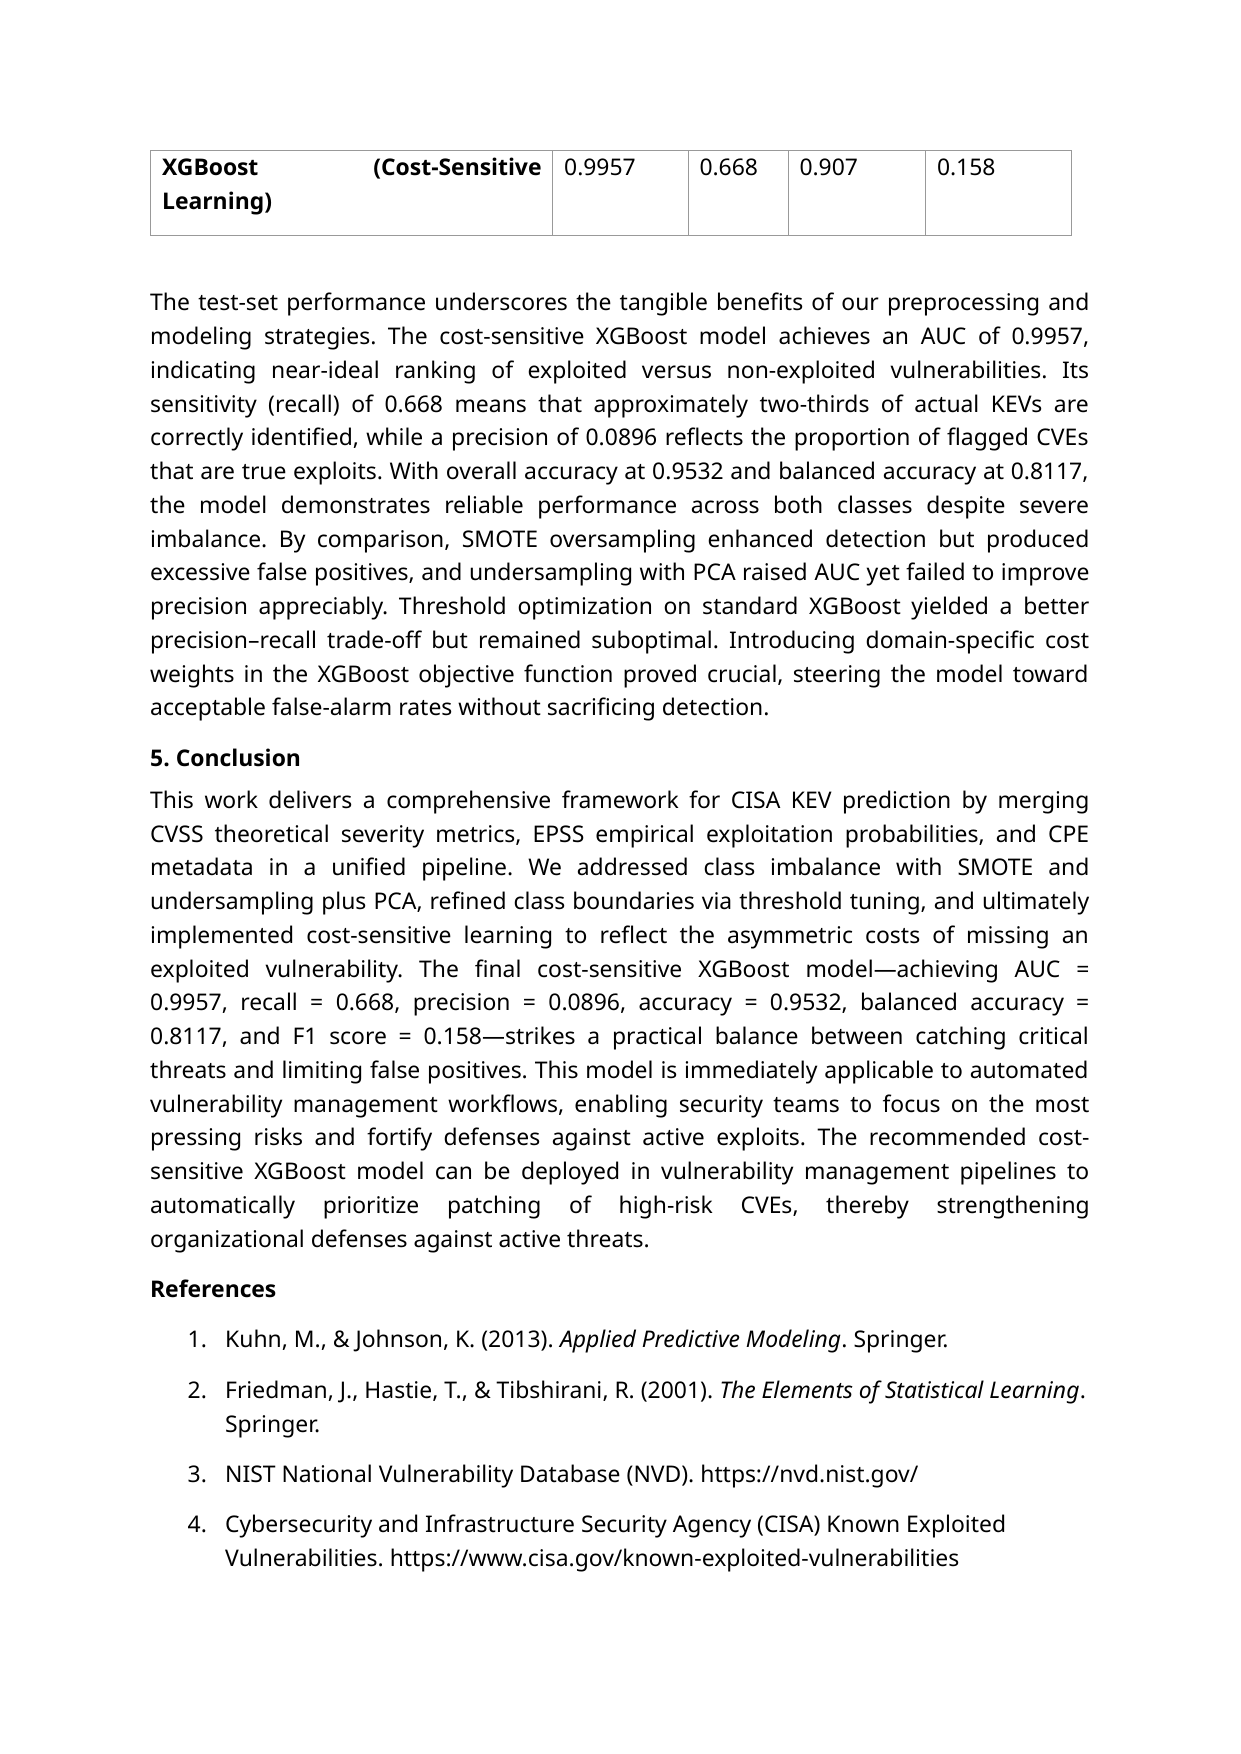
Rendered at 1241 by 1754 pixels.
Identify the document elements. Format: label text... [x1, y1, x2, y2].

list Friedman, J., Hastie, T., & Tibshirani, R. (2001). The Elements of Statistical Learning. Springer. [187, 1374, 1090, 1439]
text References [150, 1273, 1090, 1304]
table_cell 0.9957 [553, 151, 688, 235]
table_cell 0.668 [689, 151, 788, 235]
table_cell XGBoost (Cost-Sensitive Learning) [151, 151, 552, 235]
list NIST National Vulnerability Database (NVD). https://nvd.nist.gov/ [187, 1458, 1090, 1489]
list Cybersecurity and Infrastructure Security Agency (CISA) Known Exploited Vulnerabilities. https://www.cisa.gov/known-exploited-vulnerabilities [187, 1508, 1090, 1573]
text This work delivers a comprehensive framework for CISA KEV prediction by merging CVSS theoretical severity metrics, EPSS empirical exploitation probabilities, and CPE metadata in a unified pipeline. We addressed class imbalance with SMOTE and undersampling plus PCA, refined class boundaries via threshold tuning, and ultimately implemented cost-sensitive learning to reflect the asymmetric costs of missing an exploited vulnerability. The final cost-sensitive XGBoost model—achieving AUC = 0.9957, recall = 0.668, precision = 0.0896, accuracy = 0.9532, balanced accuracy = 0.8117, and F1 score = 0.158—strikes a practical balance between catching critical threats and limiting false positives. This model is immediately applicable to automated vulnerability management workflows, enabling security teams to focus on the most pressing risks and fortify defenses against active exploits. The recommended cost-sensitive XGBoost model can be deployed in vulnerability management pipelines to automatically prioritize patching of high-risk CVEs, thereby strengthening organizational defenses against active threats. [150, 784, 1090, 1254]
text 5. Conclusion [150, 742, 1090, 773]
table_cell 0.158 [926, 151, 1071, 235]
list Kuhn, M., & Johnson, K. (2013). Applied Predictive Modeling. Springer. [187, 1323, 1090, 1354]
text The test-set performance underscores the tangible benefits of our preprocessing and modeling strategies. The cost-sensitive XGBoost model achieves an AUC of 0.9957, indicating near-ideal ranking of exploited versus non-exploited vulnerabilities. Its sensitivity (recall) of 0.668 means that approximately two-thirds of actual KEVs are correctly identified, while a precision of 0.0896 reflects the proportion of flagged CVEs that are true exploits. With overall accuracy at 0.9532 and balanced accuracy at 0.8117, the model demonstrates reliable performance across both classes despite severe imbalance. By comparison, SMOTE oversampling enhanced detection but produced excessive false positives, and undersampling with PCA raised AUC yet failed to improve precision appreciably. Threshold optimization on standard XGBoost yielded a better precision–recall trade-off but remained suboptimal. Introducing domain-specific cost weights in the XGBoost objective function proved crucial, steering the model toward acceptable false-alarm rates without sacrificing detection. [150, 286, 1090, 722]
table_cell 0.907 [789, 151, 925, 235]
